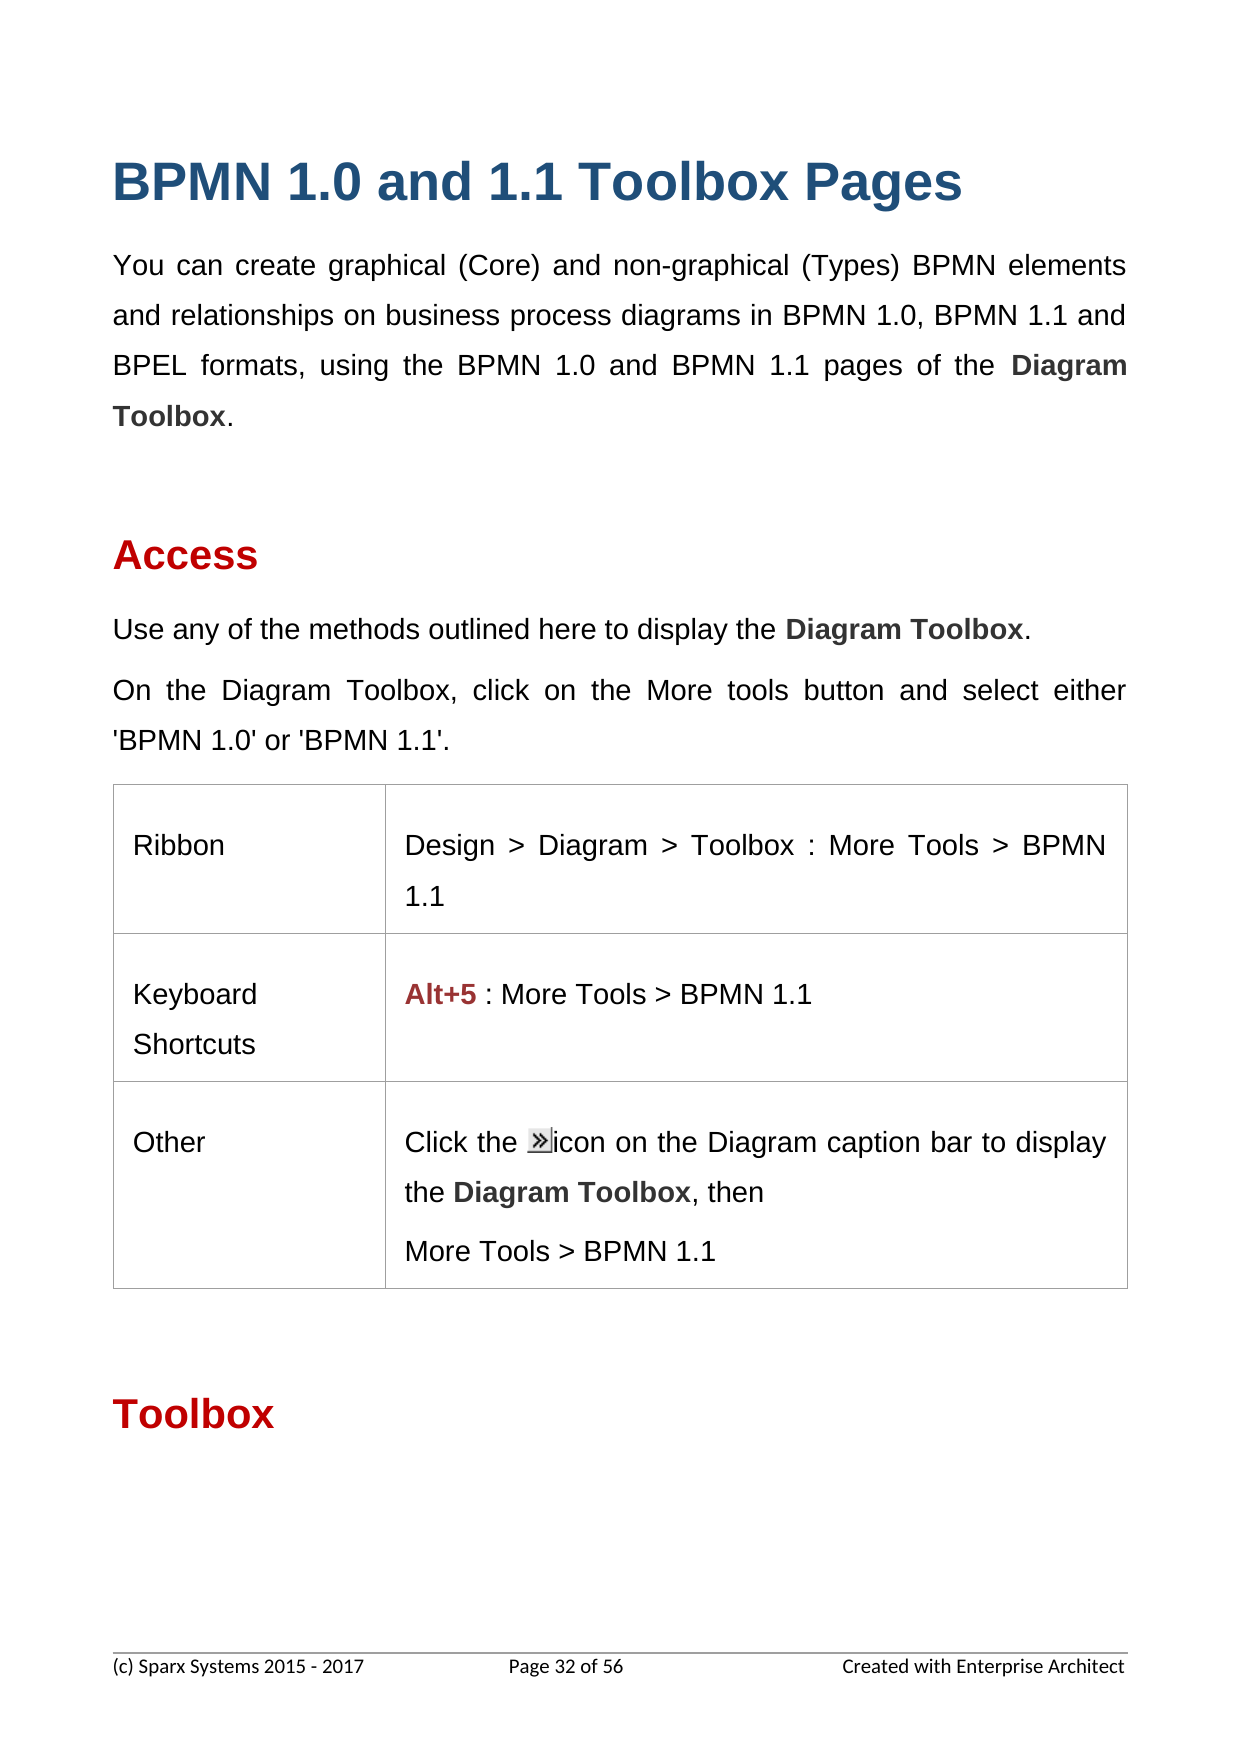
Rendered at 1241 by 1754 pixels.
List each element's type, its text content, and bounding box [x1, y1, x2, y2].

table_header Design > Diagram > Toolbox : More Tools > BPMN 1.1 [386, 785, 1127, 932]
table_cell Keyboard Shortcuts [114, 934, 385, 1081]
picture [527, 1127, 553, 1153]
text Toolbox [112, 1389, 1128, 1437]
table_cell Other [114, 1082, 385, 1288]
text You can create graphical (Core) and non-graphical (Types) BPMN elements and relationships on business process diagrams in BPMN 1.0, BPMN 1.1 and BPEL formats, using the BPMN 1.0 and BPMN 1.1 pages of the Diagram Toolbox. [112, 248, 1128, 468]
table_cell Click the icon on the Diagram caption bar to display the Diagram Toolbox, then More Tools > BPMN 1.1 [386, 1082, 1127, 1288]
text Access [112, 531, 1128, 578]
table_cell Alt+5 : More Tools > BPMN 1.1 [386, 934, 1127, 1081]
text Use any of the methods outlined here to display the Diagram Toolbox. [112, 612, 1128, 646]
subtitle BPMN 1.0 and 1.1 Toolbox Pages [112, 150, 1128, 212]
table_header Ribbon [114, 785, 385, 932]
text On the Diagram Toolbox, click on the More tools button and select either 'BPMN 1.0' or 'BPMN 1.1'. [112, 673, 1128, 757]
